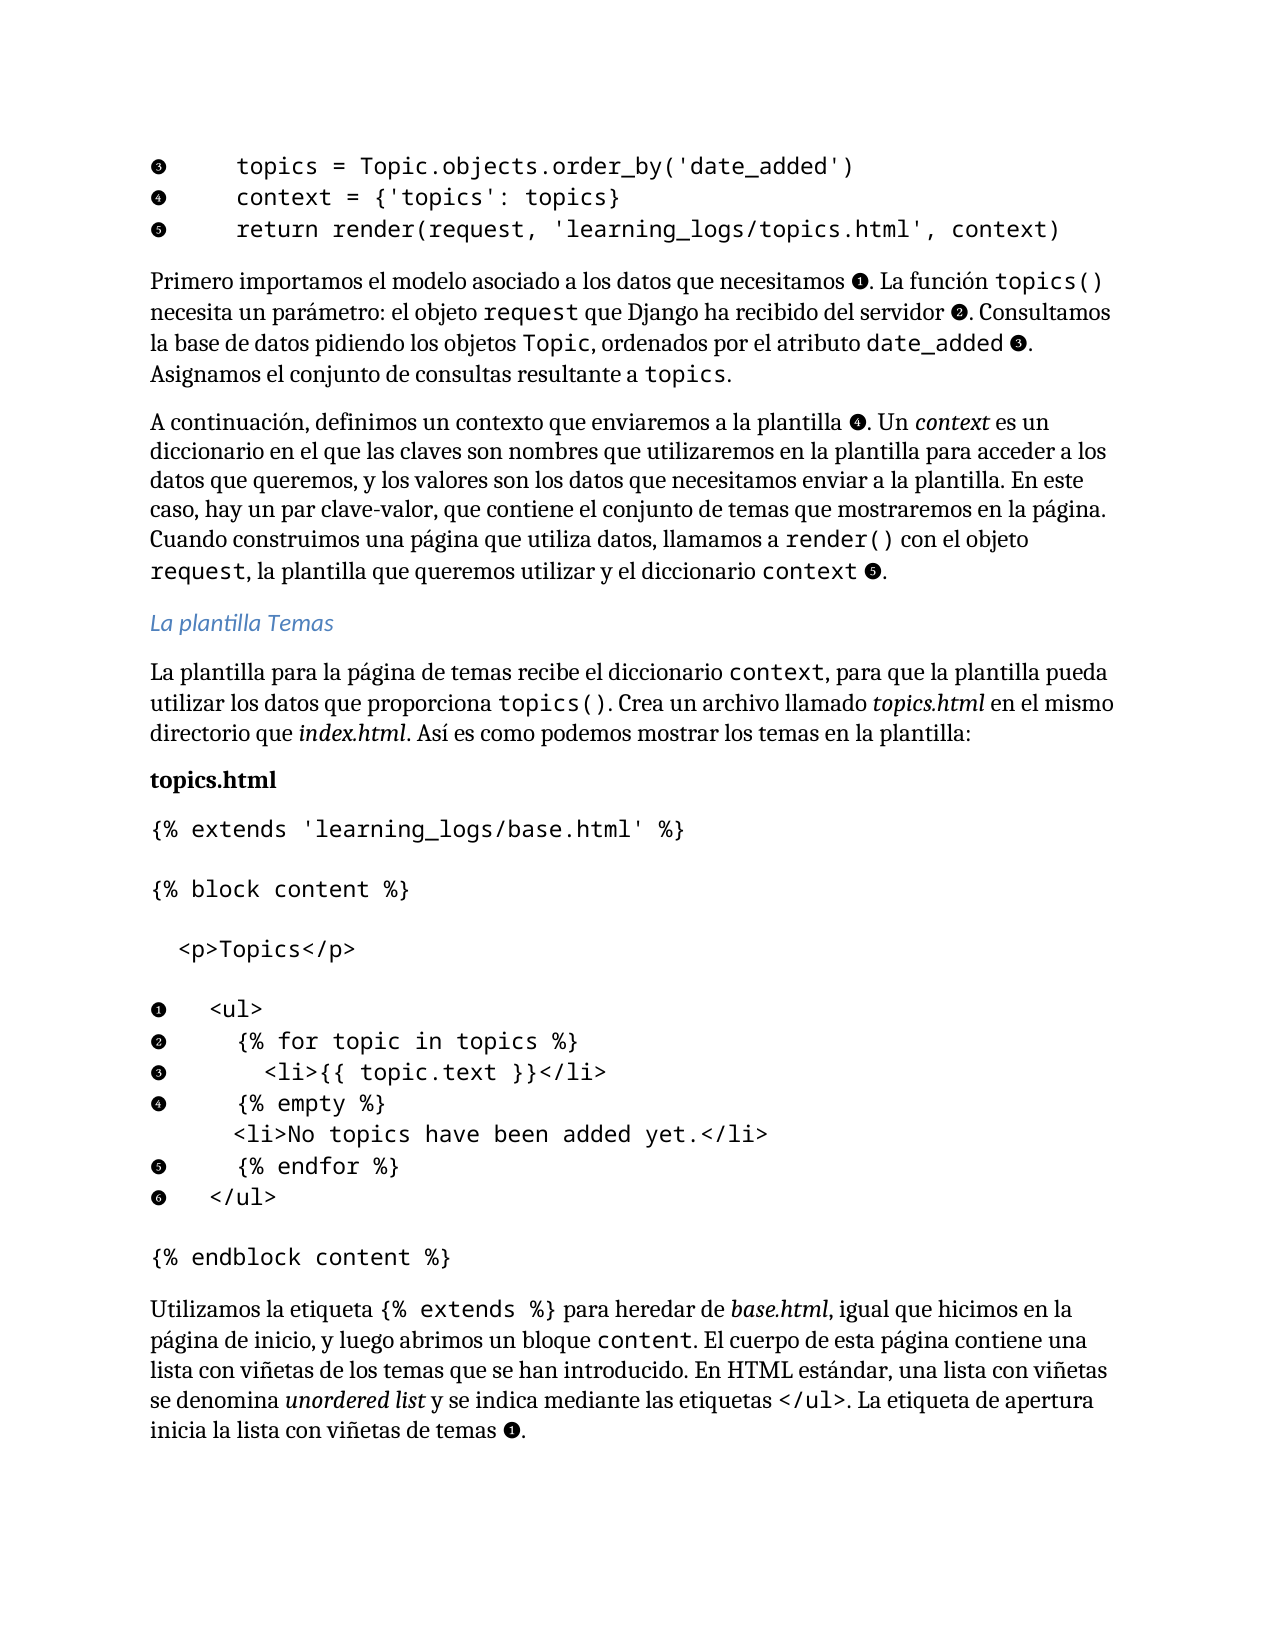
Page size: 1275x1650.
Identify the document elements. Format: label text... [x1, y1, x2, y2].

text Utilizamos la etiqueta {% extends %} para heredar de base.html, igual que hicimos en la página de inicio, y luego abrimos un bloque content. El cuerpo de esta página contiene una lista con viñetas de los temas que se han introducido. En HTML estándar, una lista con viñetas se denomina unordered list y se indica mediante las etiquetas </ul>. La etiqueta de apertura inicia la lista con viñetas de temas ❶. [150, 1293, 1125, 1444]
subtitle La plantilla Temas [150, 607, 1125, 637]
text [150, 150, 1125, 244]
text La plantilla para la página de temas recibe el diccionario context, para que la plantilla pueda utilizar los datos que proporciona topics(). Crea un archivo llamado topics.html en el mismo directorio que index.html. Así es como podemos mostrar los temas en la plantilla: [150, 656, 1125, 747]
text A continuación, definimos un contexto que enviaremos a la plantilla ❹. Un context es un diccionario en el que las claves son nombres que utilizaremos en la plantilla para acceder a los datos que queremos, y los valores son los datos que necesitamos enviar a la plantilla. En este caso, hay un par clave-valor, que contiene el conjunto de temas que mostraremos en la página. Cuando construimos una página que utiliza datos, llamamos a render() con el objeto request, la plantilla que queremos utilizar y el diccionario context ❺. [150, 408, 1125, 586]
text {% extends 'learning_logs/base.html' %} {% block content %} <p>Topics</p> ❶ <ul> ❷ {% for topic in topics %} ❸ <li>{{ topic.text }}</li> ❹ {% empty %} <li>No topics have been added yet.</li> ❺ {% endfor %} ❻ </ul> {% endblock content %} [150, 813, 1125, 1272]
text topics.html [150, 766, 1125, 795]
text Primero importamos el modelo asociado a los datos que necesitamos ❶. La función topics() necesita un parámetro: el objeto request que Django ha recibido del servidor ❷. Consultamos la base de datos pidiendo los objetos Topic, ordenados por el atributo date_added ❸. Asignamos el conjunto de consultas resultante a topics. [150, 264, 1125, 389]
